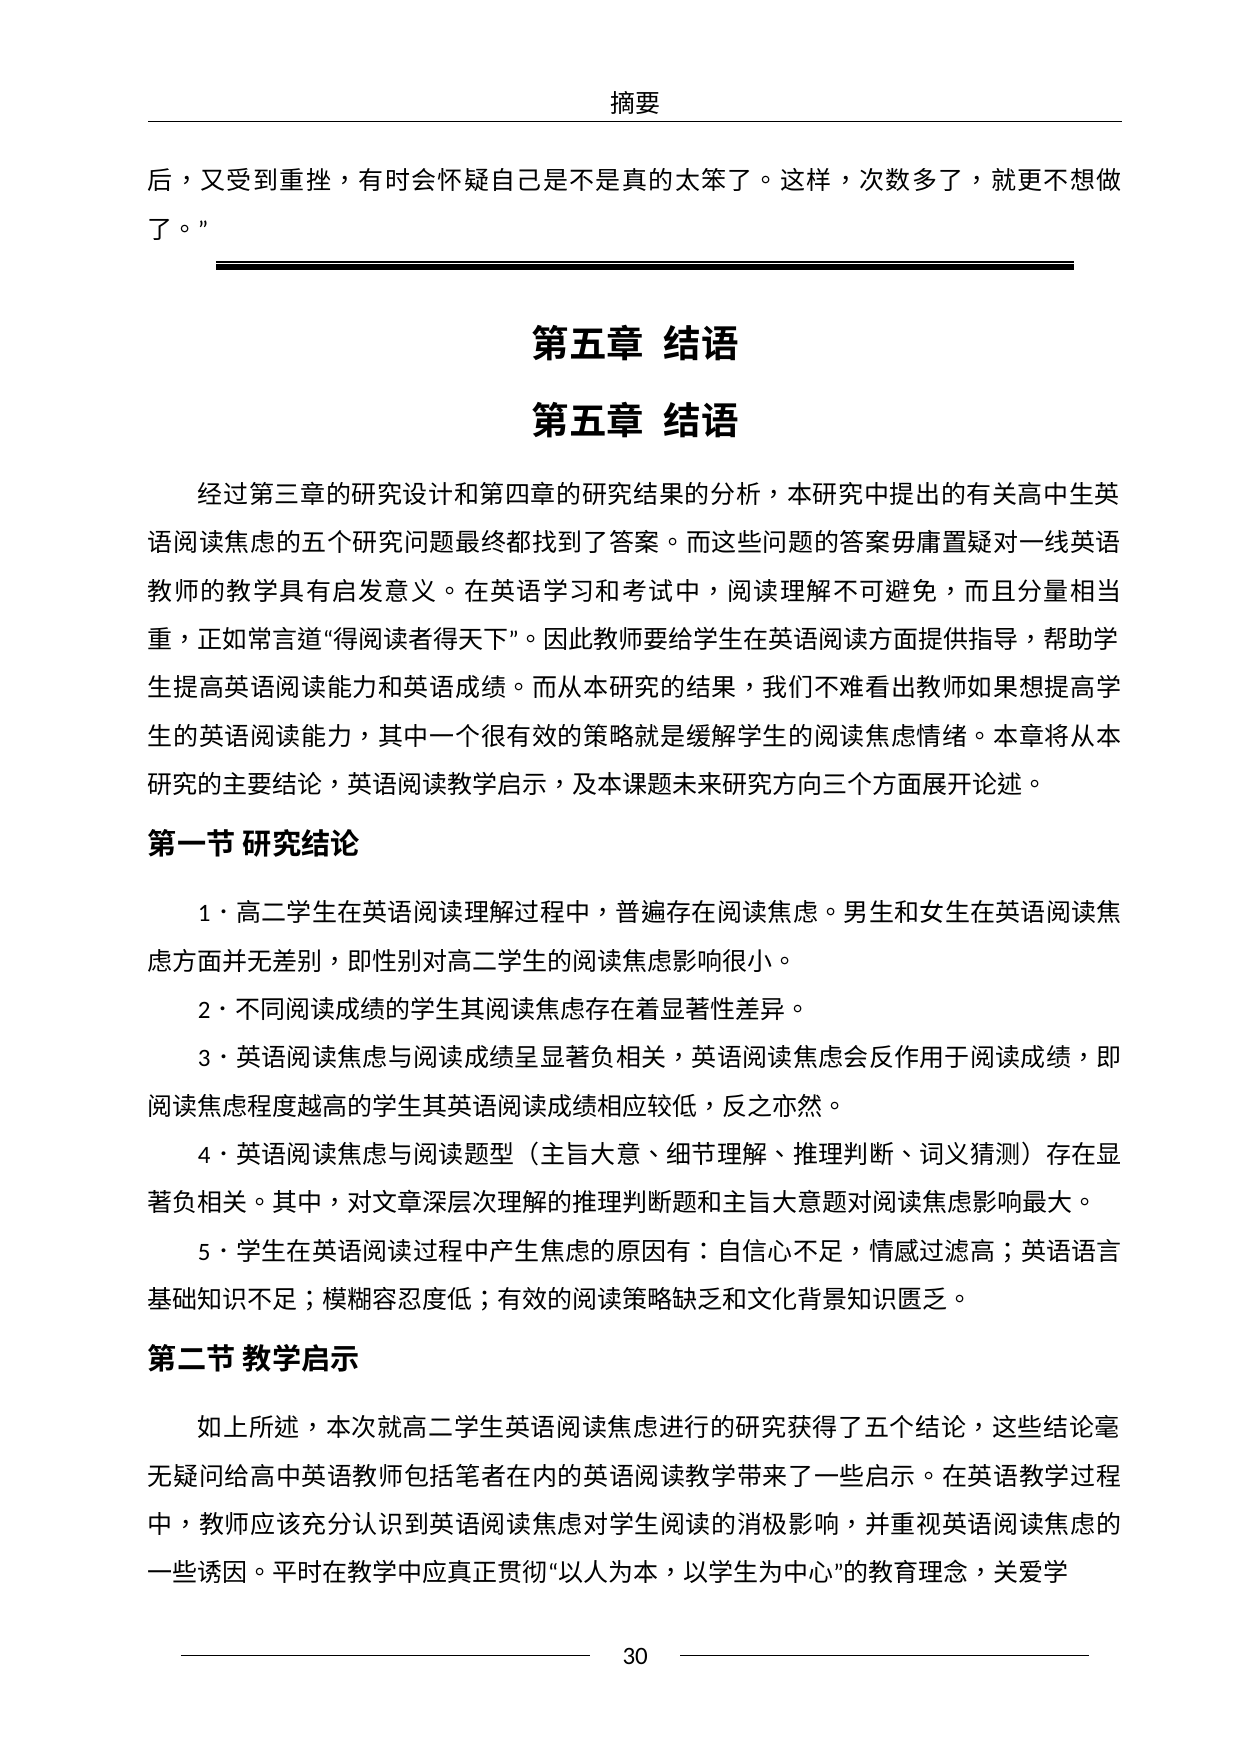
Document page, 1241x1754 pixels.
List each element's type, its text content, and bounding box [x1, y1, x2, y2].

subtitle 第五章 结语 [148, 317, 1122, 369]
subtitle 第二节 教学启示 [148, 1339, 1122, 1378]
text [148, 148, 1122, 244]
subtitle 第五章 结语 [148, 393, 1122, 445]
text 5．学生在英语阅读过程中产生焦虑的原因有：自信心不足，情感过滤高；英语语言基础知识不足；模糊容忍度低；有效的阅读策略缺乏和文化背景知识匮乏。 [148, 1218, 1122, 1314]
text 经过第三章的研究设计和第四章的研究结果的分析，本研究中提出的有关高中生英语阅读焦虑的五个研究问题最终都找到了答案。而这些问题的答案毋庸置疑对一线英语教师的教学具有启发意义。在英语学习和考试中，阅读理解不可避免，而且分量相当重，正如常言道“得阅读者得天下”。因此教师要给学生在英语阅读方面提供指导，帮助学生提高英语阅读能力和英语成绩。而从本研究的结果，我们不难看出教师如果想提高学生的英语阅读能力，其中一个很有效的策略就是缓解学生的阅读焦虑情绪。本章将从本研究的主要结论，英语阅读教学启示，及本课题未来研究方向三个方面展开论述。 [148, 461, 1122, 799]
text 如上所述，本次就高二学生英语阅读焦虑进行的研究获得了五个结论，这些结论毫无疑问给高中英语教师包括笔者在内的英语阅读教学带来了一些启示。在英语教学过程中，教师应该充分认识到英语阅读焦虑对学生阅读的消极影响，并重视英语阅读焦虑的一些诱因。平时在教学中应真正贯彻“以人为本，以学生为中心”的教育理念，关爱学 [148, 1394, 1122, 1588]
subtitle 第一节 研究结论 [148, 824, 1122, 863]
text 3．英语阅读焦虑与阅读成绩呈显著负相关，英语阅读焦虑会反作用于阅读成绩，即阅读焦虑程度越高的学生其英语阅读成绩相应较低，反之亦然。 [148, 1024, 1122, 1121]
text 2．不同阅读成绩的学生其阅读焦虑存在着显著性差异。 [148, 976, 1122, 1024]
text 1．高二学生在英语阅读理解过程中，普遍存在阅读焦虑。男生和女生在英语阅读焦虑方面并无差别，即性别对高二学生的阅读焦虑影响很小。 [148, 879, 1122, 976]
text 4．英语阅读焦虑与阅读题型（主旨大意、细节理解、推理判断、词义猜测）存在显著负相关。其中，对文章深层次理解的推理判断题和主旨大意题对阅读焦虑影响最大。 [148, 1121, 1122, 1218]
